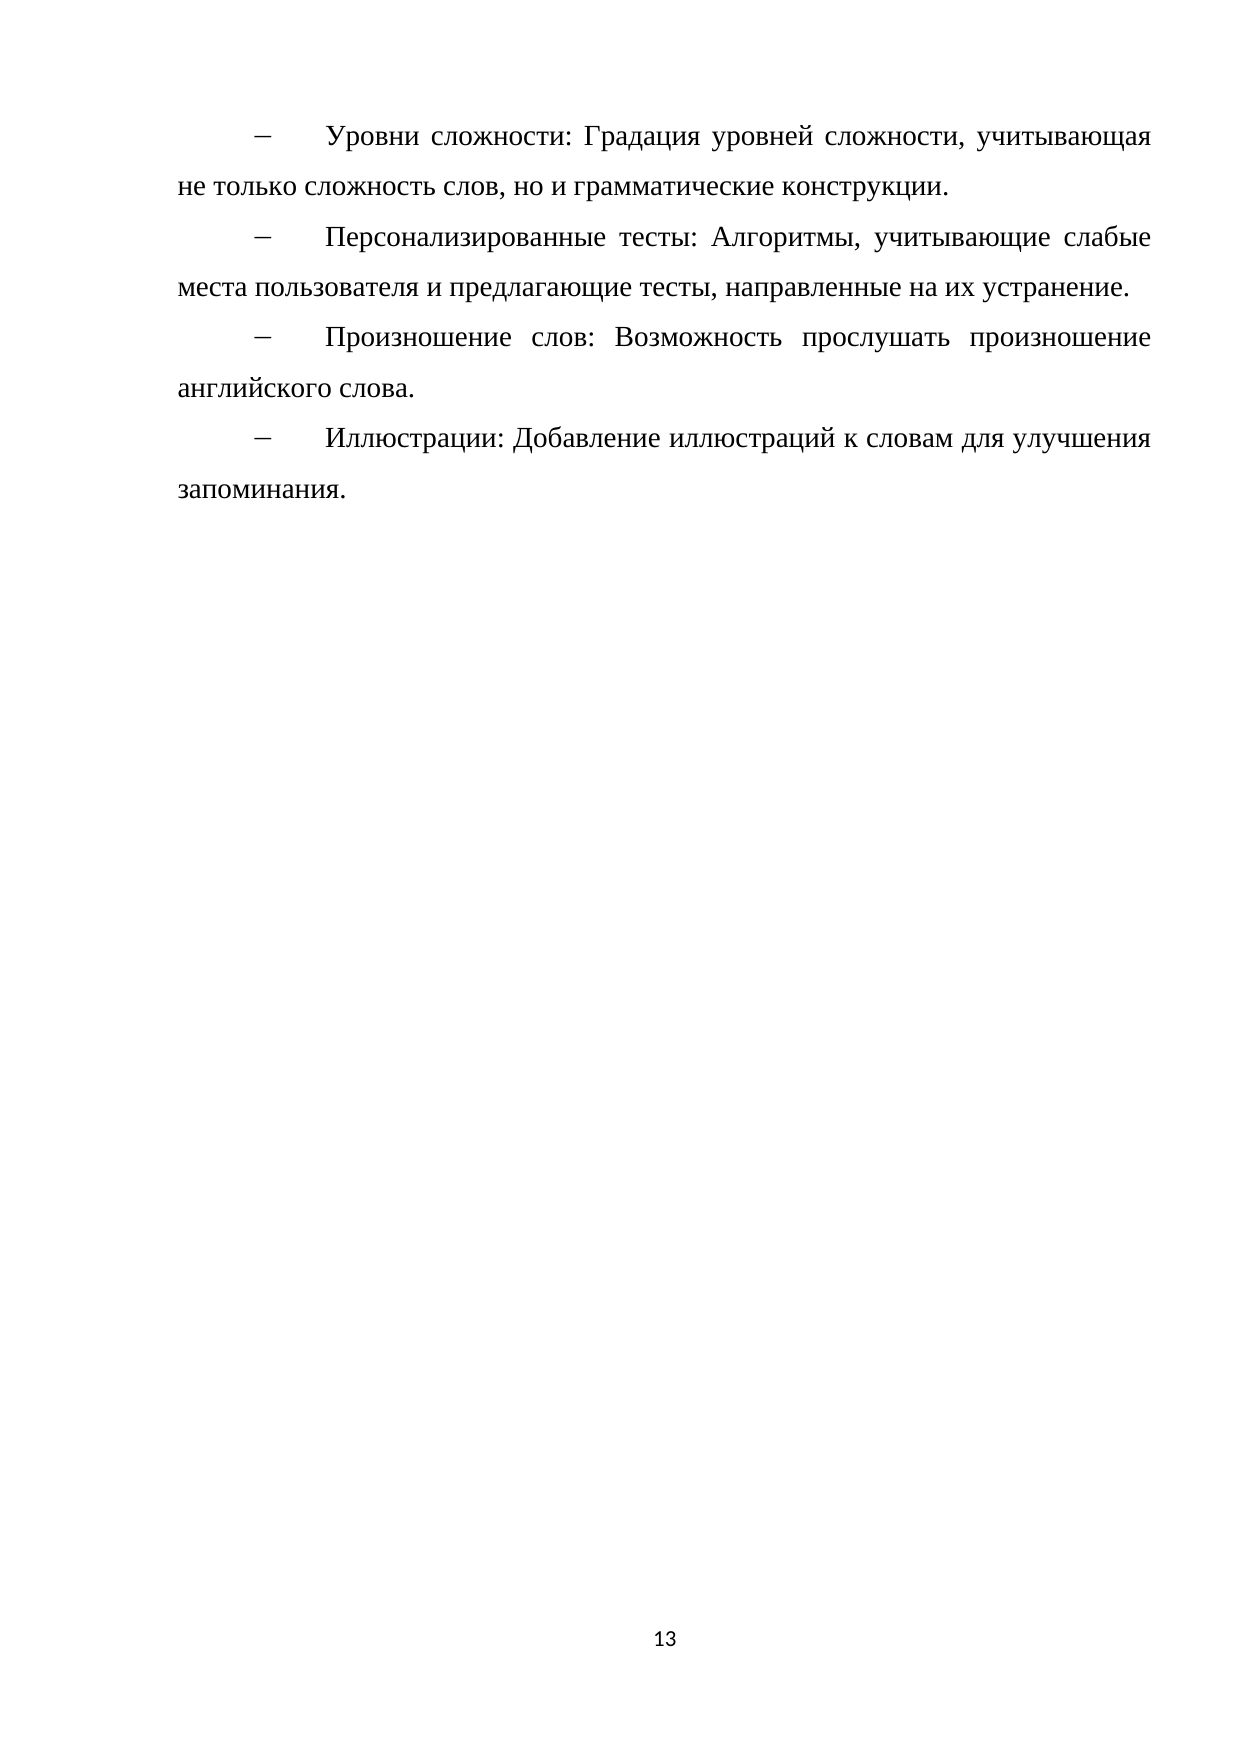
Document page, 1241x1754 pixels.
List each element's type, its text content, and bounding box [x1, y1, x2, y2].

list Уровни сложности: Градация уровней сложности, учитывающая не только сложность слов, но и грамматические конструкции. [177, 118, 1152, 202]
list Иллюстрации: Добавление иллюстраций к словам для улучшения запоминания. [177, 420, 1152, 504]
list Произношение слов: Возможность прослушать произношение английского слова. [177, 319, 1152, 403]
list Персонализированные тесты: Алгоритмы, учитывающие слабые места пользователя и предлагающие тесты, направленные на их устранение. [177, 219, 1152, 303]
